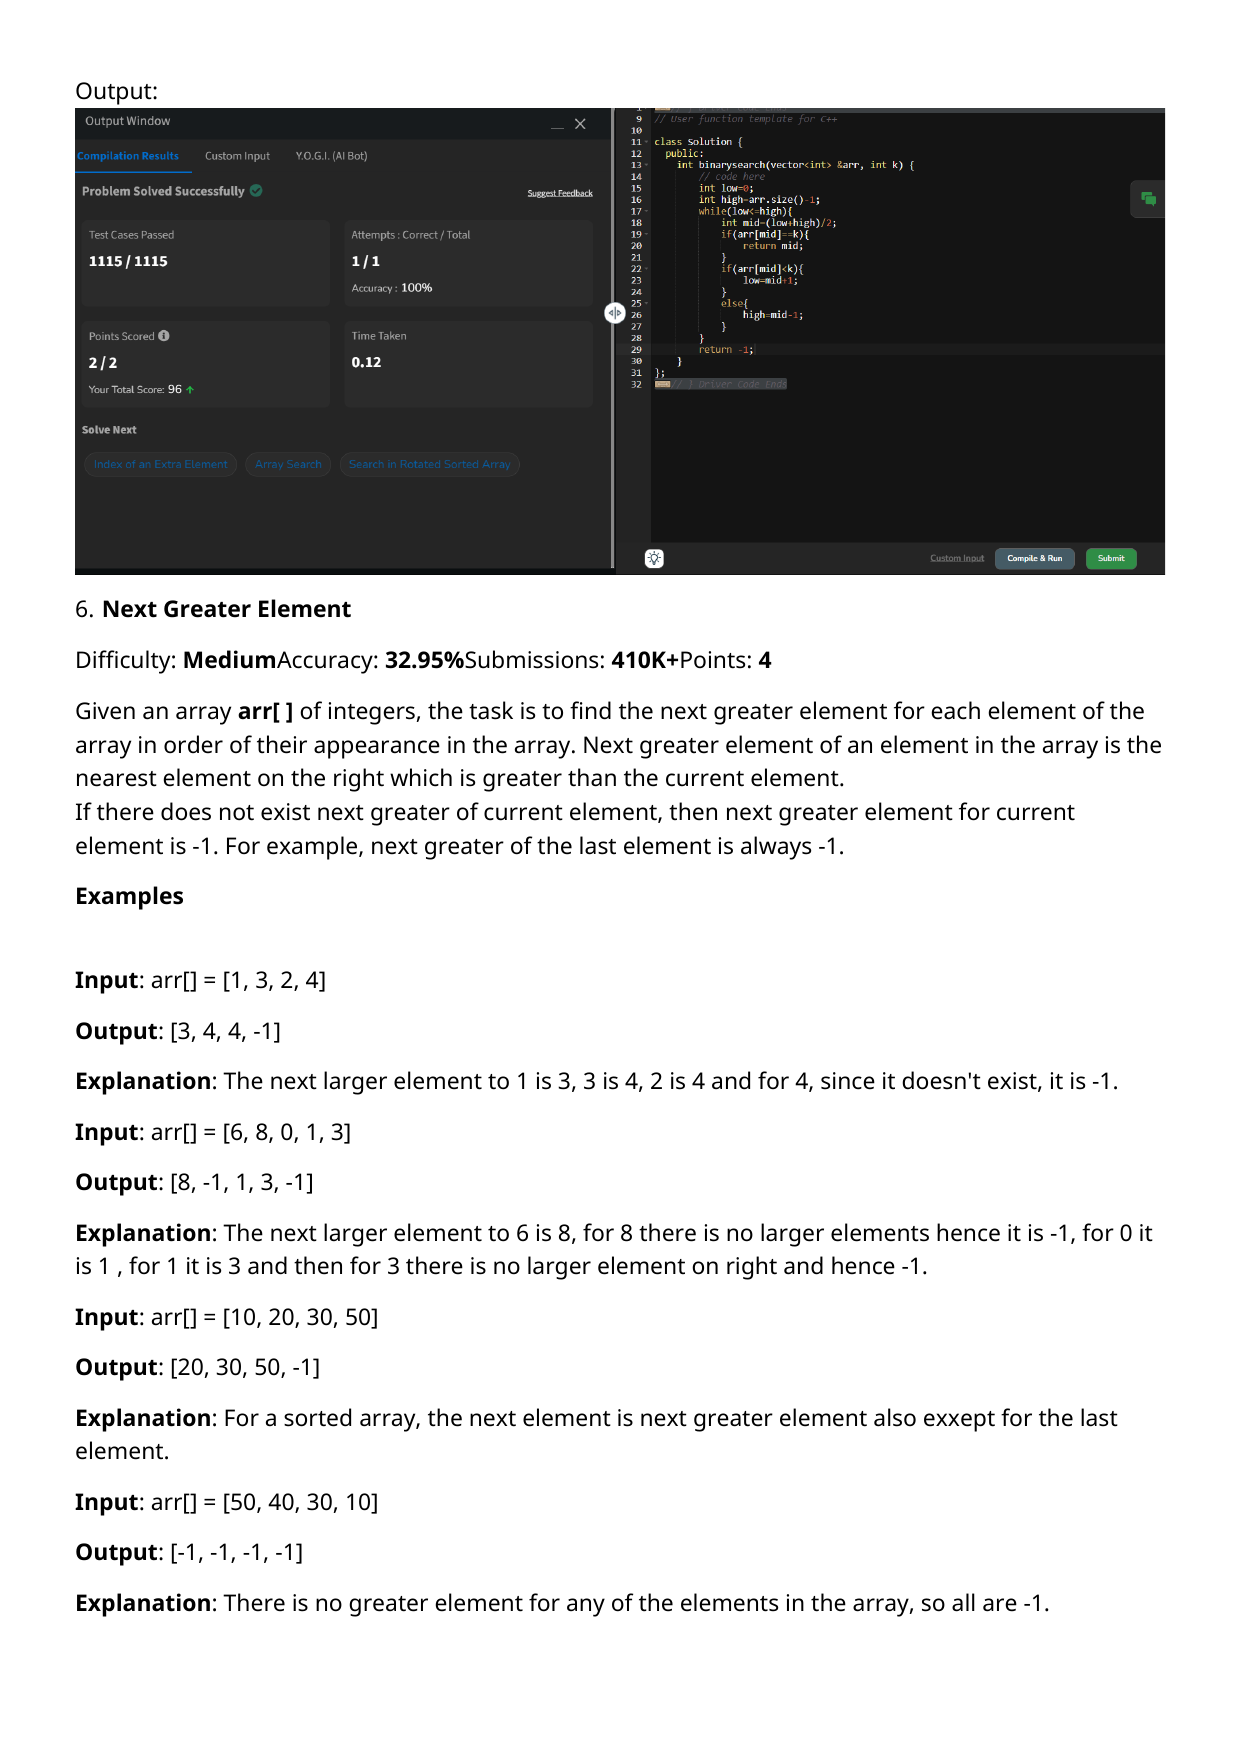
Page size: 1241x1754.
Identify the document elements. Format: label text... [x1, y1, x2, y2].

text Examples [75, 880, 1165, 945]
text 6. Next Greater Element [75, 593, 1165, 625]
text Input: arr[] = [10, 20, 30, 50] [75, 1301, 1165, 1332]
text Input: arr[] = [1, 3, 2, 4] [75, 964, 1165, 996]
text Output: [3, 4, 4, -1] [75, 1015, 1165, 1046]
text Explanation: The next larger element to 1 is 3, 3 is 4, 2 is 4 and for 4, since it doesn't exist, it is -1. [75, 1065, 1165, 1096]
text Output: [8, -1, 1, 3, -1] [75, 1166, 1165, 1197]
text Explanation: For a sorted array, the next element is next greater element also exxept for the last element. [75, 1401, 1165, 1466]
text Difficulty: MediumAccuracy: 32.95%Submissions: 410K+Points: 4 [75, 644, 1165, 676]
text Explanation: There is no greater element for any of the elements in the array, so all are -1. [75, 1586, 1165, 1618]
text Output: [-1, -1, -1, -1] [75, 1536, 1165, 1567]
picture [75, 108, 1166, 575]
text Output: [75, 75, 1165, 108]
text Input: arr[] = [50, 40, 30, 10] [75, 1486, 1165, 1517]
text Explanation: The next larger element to 6 is 8, for 8 there is no larger elements hence it is -1, for 0 it is 1 , for 1 it is 3 and then for 3 there is no larger element on right and hence -1. [75, 1216, 1165, 1281]
text Output: [20, 30, 50, -1] [75, 1351, 1165, 1382]
text Given an array arr[ ] of integers, the task is to find the next greater element for each element of the array in order of their appearance in the array. Next greater element of an element in the array is the nearest element on the right which is greater than the current element. If there does not exist next greater of current element, then next greater element for current element is -1. For example, next greater of the last element is always -1. [75, 695, 1165, 861]
text Input: arr[] = [6, 8, 0, 1, 3] [75, 1116, 1165, 1147]
